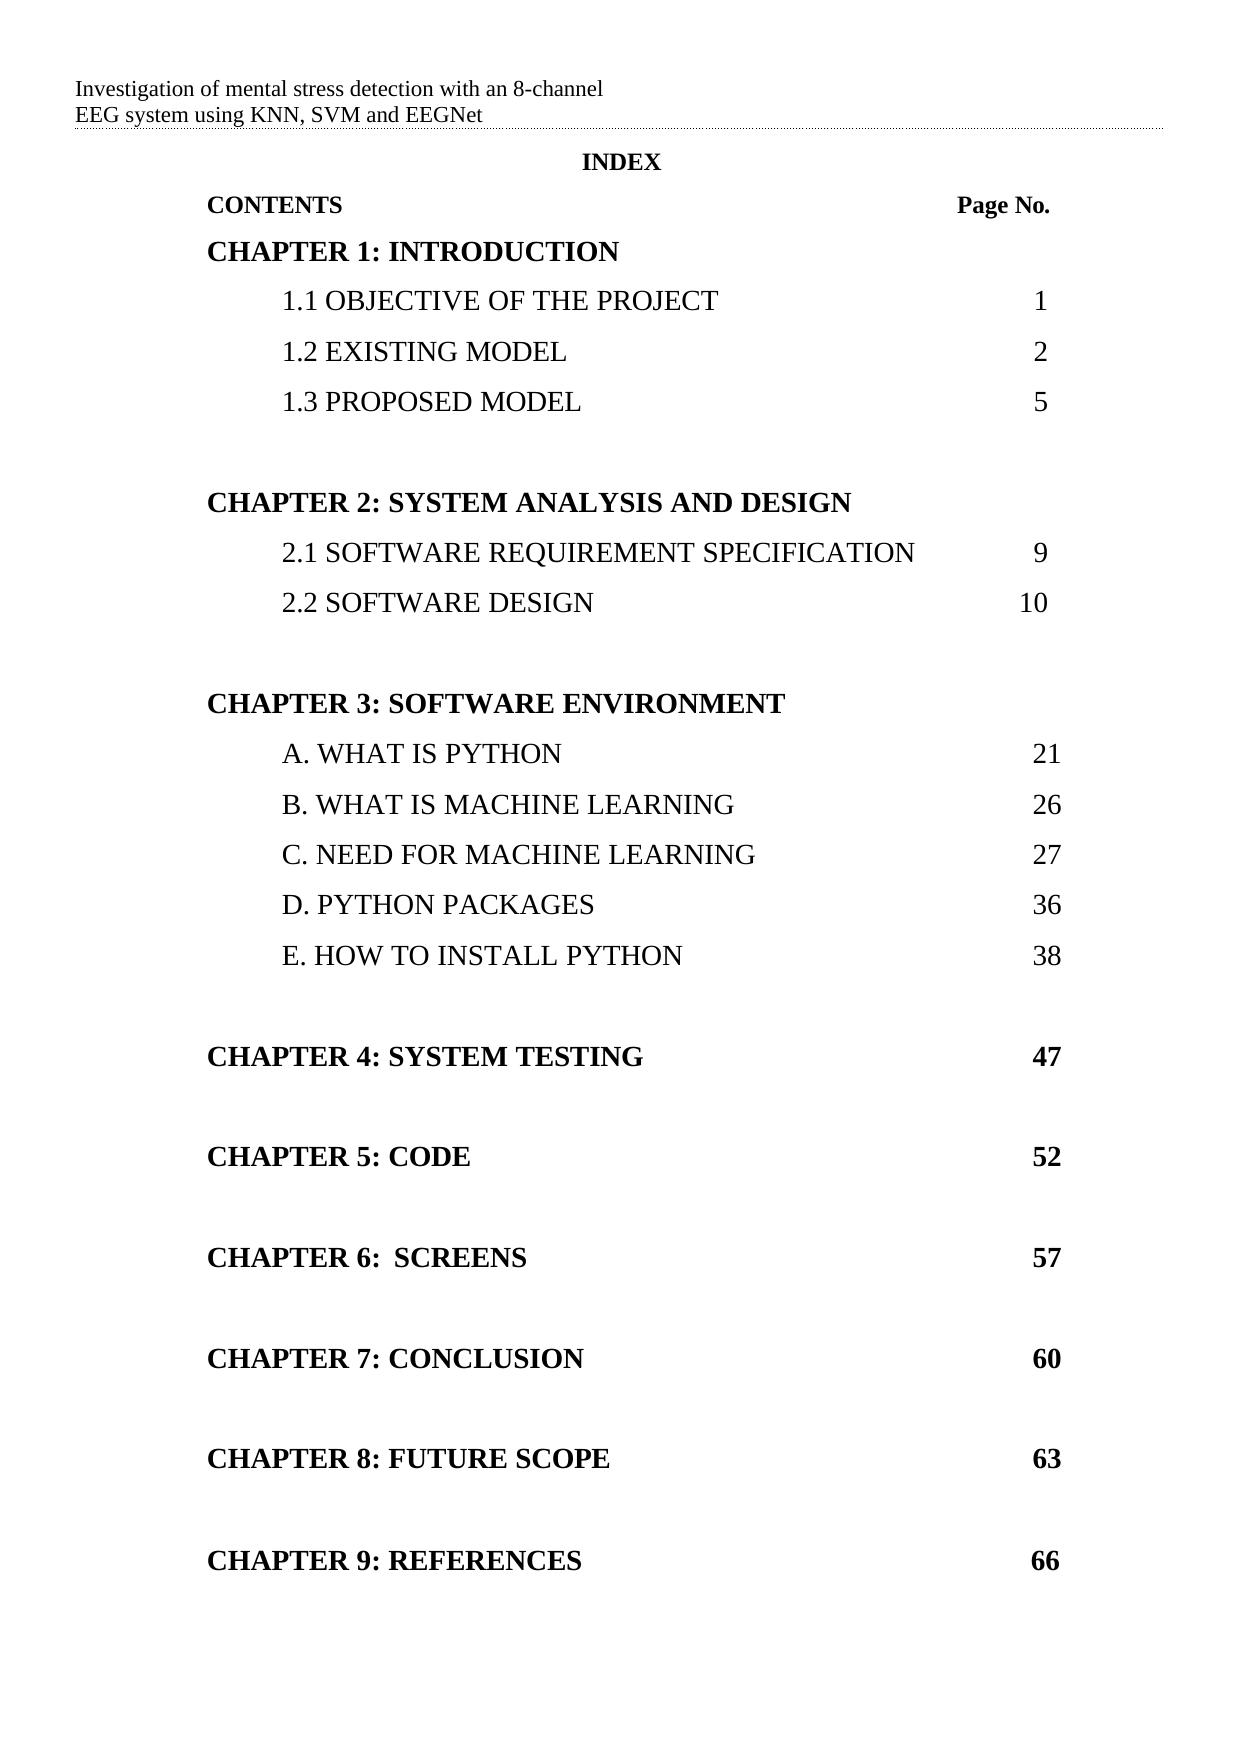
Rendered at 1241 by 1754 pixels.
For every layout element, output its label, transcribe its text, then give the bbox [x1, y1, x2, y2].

text INDEX [582, 147, 1163, 176]
text CONTENTS Page No. [207, 191, 1163, 219]
text CHAPTER 1: INTRODUCTION [207, 234, 1163, 267]
